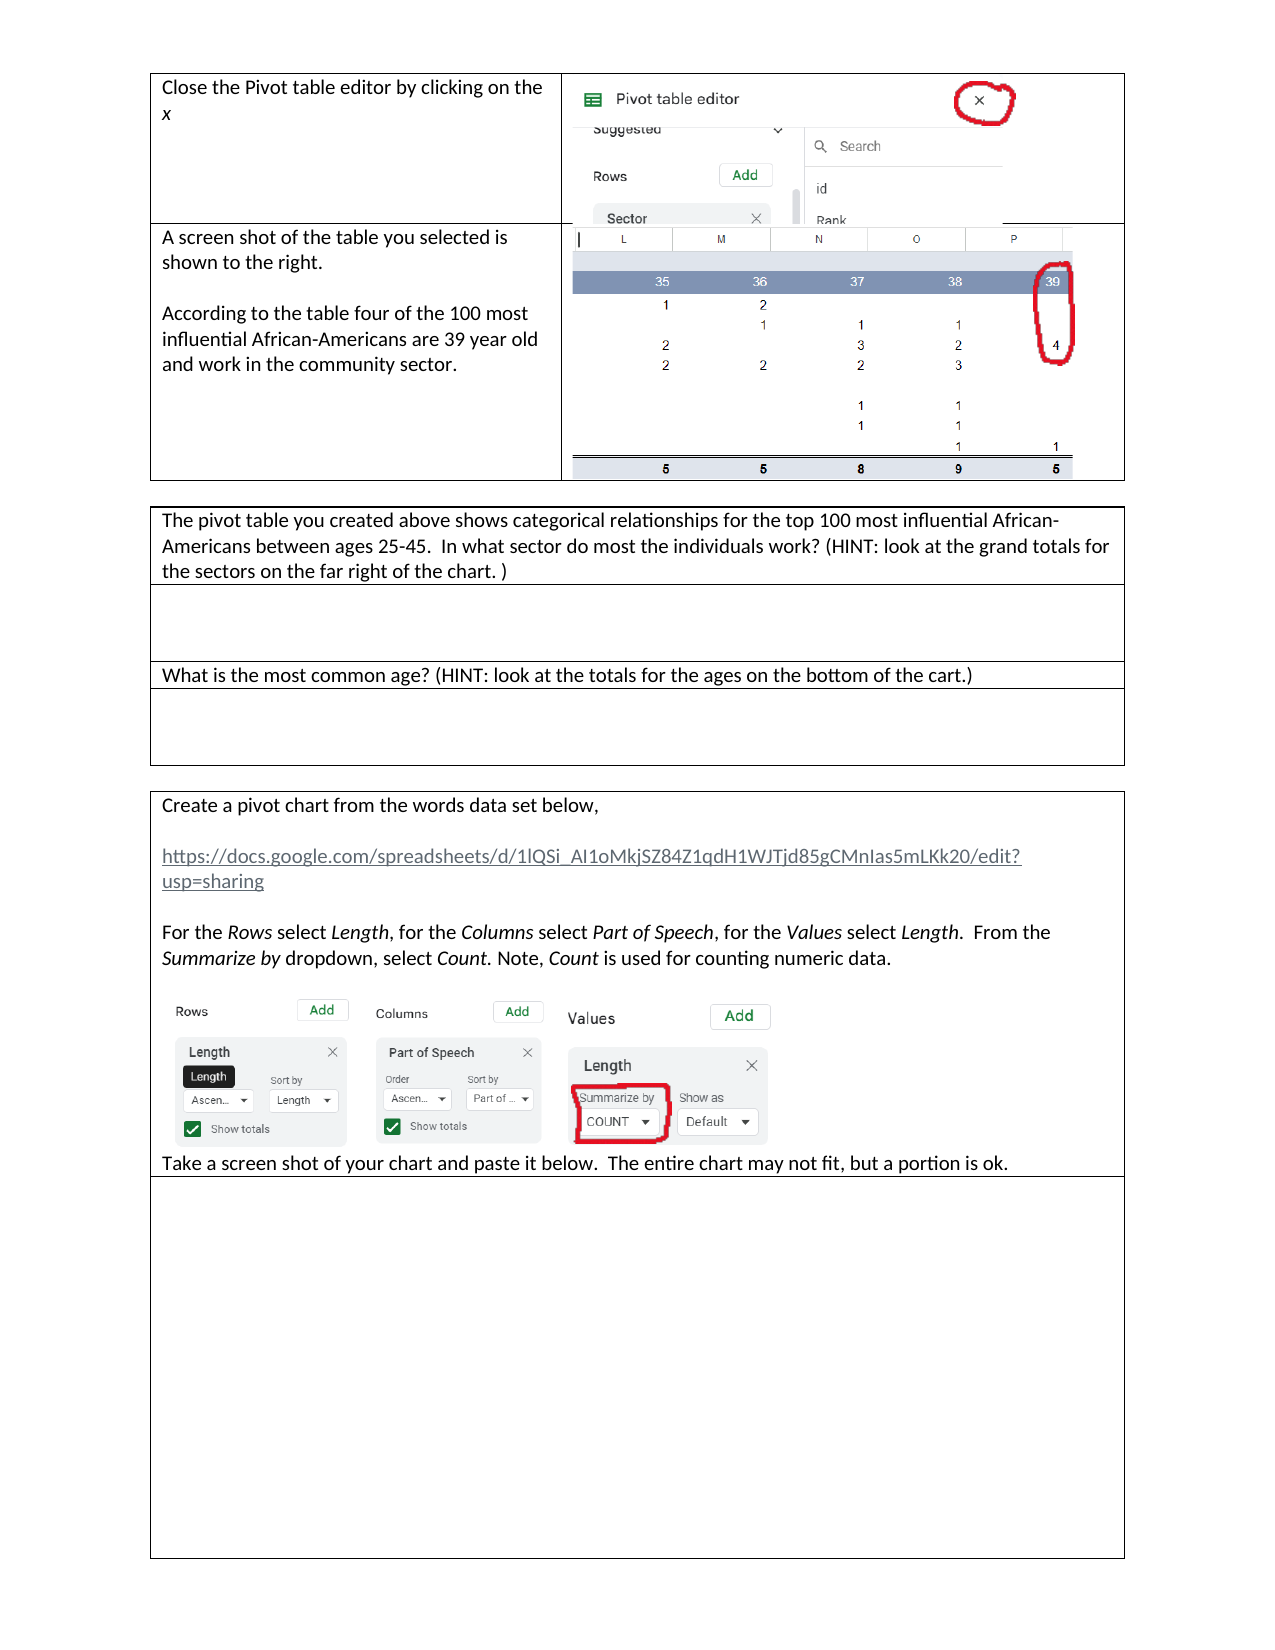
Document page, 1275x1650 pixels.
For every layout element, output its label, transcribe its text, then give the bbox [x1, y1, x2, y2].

table_cell Close the Pivot table editor by clicking on the x [151, 74, 561, 223]
table_cell A screen shot of the table you selected is shown to the right. According to the table four of the 100 most influential African-Americans are 39 year old and work in the community sector. [151, 224, 561, 480]
table_cell [151, 1177, 1124, 1558]
picture [556, 999, 774, 1151]
table_header The pivot table you created above shows categorical relationships for the top 100 most influential African-Americans between ages 25-45. In what sector do most the individuals work? (HINT: look at the grand totals for the sectors on the far right of the chart. ) [151, 508, 1124, 584]
table_cell [1003, 74, 1124, 223]
table_cell [151, 585, 1124, 661]
picture [572, 74, 1075, 480]
table_cell [151, 689, 1124, 765]
picture [161, 998, 359, 1151]
table_cell [562, 224, 572, 480]
table_cell [562, 74, 572, 223]
table_header Create a pivot chart from the words data set below, https://docs.google.com/spreadsheets/d/1lQSi_AI1oMkjSZ84Z1qdH1WJTjd85gCMnIas5mLKk20/edit?usp=sharing For the Rows select Length, for the Columns select Part of Speech, for the Values select Length. From the Summarize by dropdown, select Count. Note, Count is used for counting numeric data. Take a screen shot of your chart and paste it below. The entire chart may not fit, but a portion is ok. [151, 792, 1124, 1176]
table_cell [1073, 224, 1124, 480]
picture [364, 995, 551, 1151]
table_cell What is the most common age? (HINT: look at the totals for the ages on the bottom of the cart.) [151, 662, 1124, 687]
